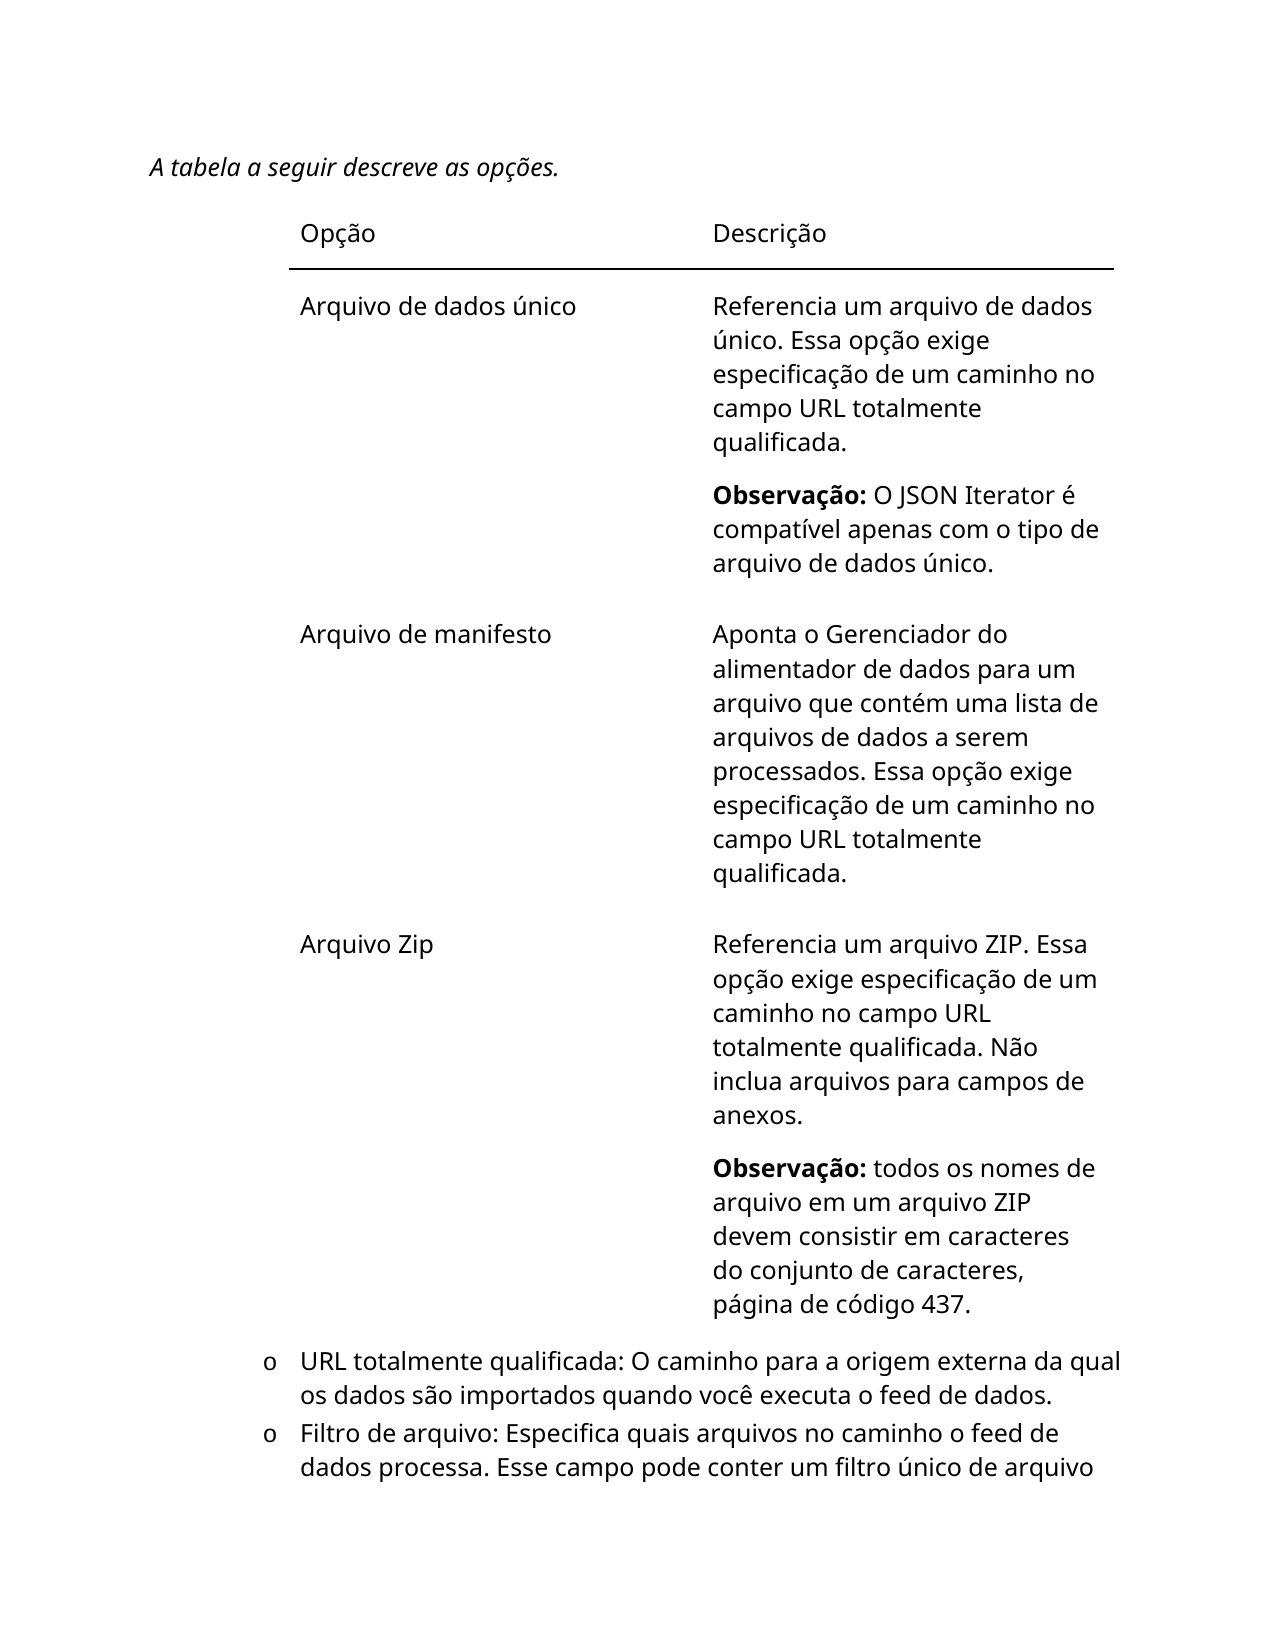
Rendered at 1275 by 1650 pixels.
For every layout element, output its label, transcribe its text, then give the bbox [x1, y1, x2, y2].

table_header Opção [289, 197, 701, 268]
table_cell Referencia um arquivo ZIP. Essa opção exige especificação de um caminho no campo URL totalmente qualificada. Não inclua arquivos para campos de anexos. Observação: todos os nomes de arquivo em um arquivo ZIP devem consistir em caracteres do conjunto de caracteres, página de código 437. [701, 909, 1114, 1339]
table_cell Arquivo de manifesto [289, 599, 701, 908]
table_cell Referencia um arquivo de dados único. Essa opção exige especificação de um caminho no campo URL totalmente qualificada. Observação: O JSON Iterator é compatível apenas com o tipo de arquivo de dados único. [701, 270, 1114, 598]
text A tabela a seguir descreve as opções. [150, 150, 1125, 184]
list URL totalmente qualificada: O caminho para a origem externa da qual os dados são importados quando você executa o feed de dados. [262, 1343, 1125, 1411]
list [262, 1415, 1125, 1483]
table_cell Aponta o Gerenciador do alimentador de dados para um arquivo que contém uma lista de arquivos de dados a serem processados. Essa opção exige especificação de um caminho no campo URL totalmente qualificada. [701, 599, 1114, 908]
table_cell Arquivo Zip [289, 909, 701, 1339]
table_header Descrição [701, 197, 1114, 268]
table_cell Arquivo de dados único [289, 270, 701, 598]
